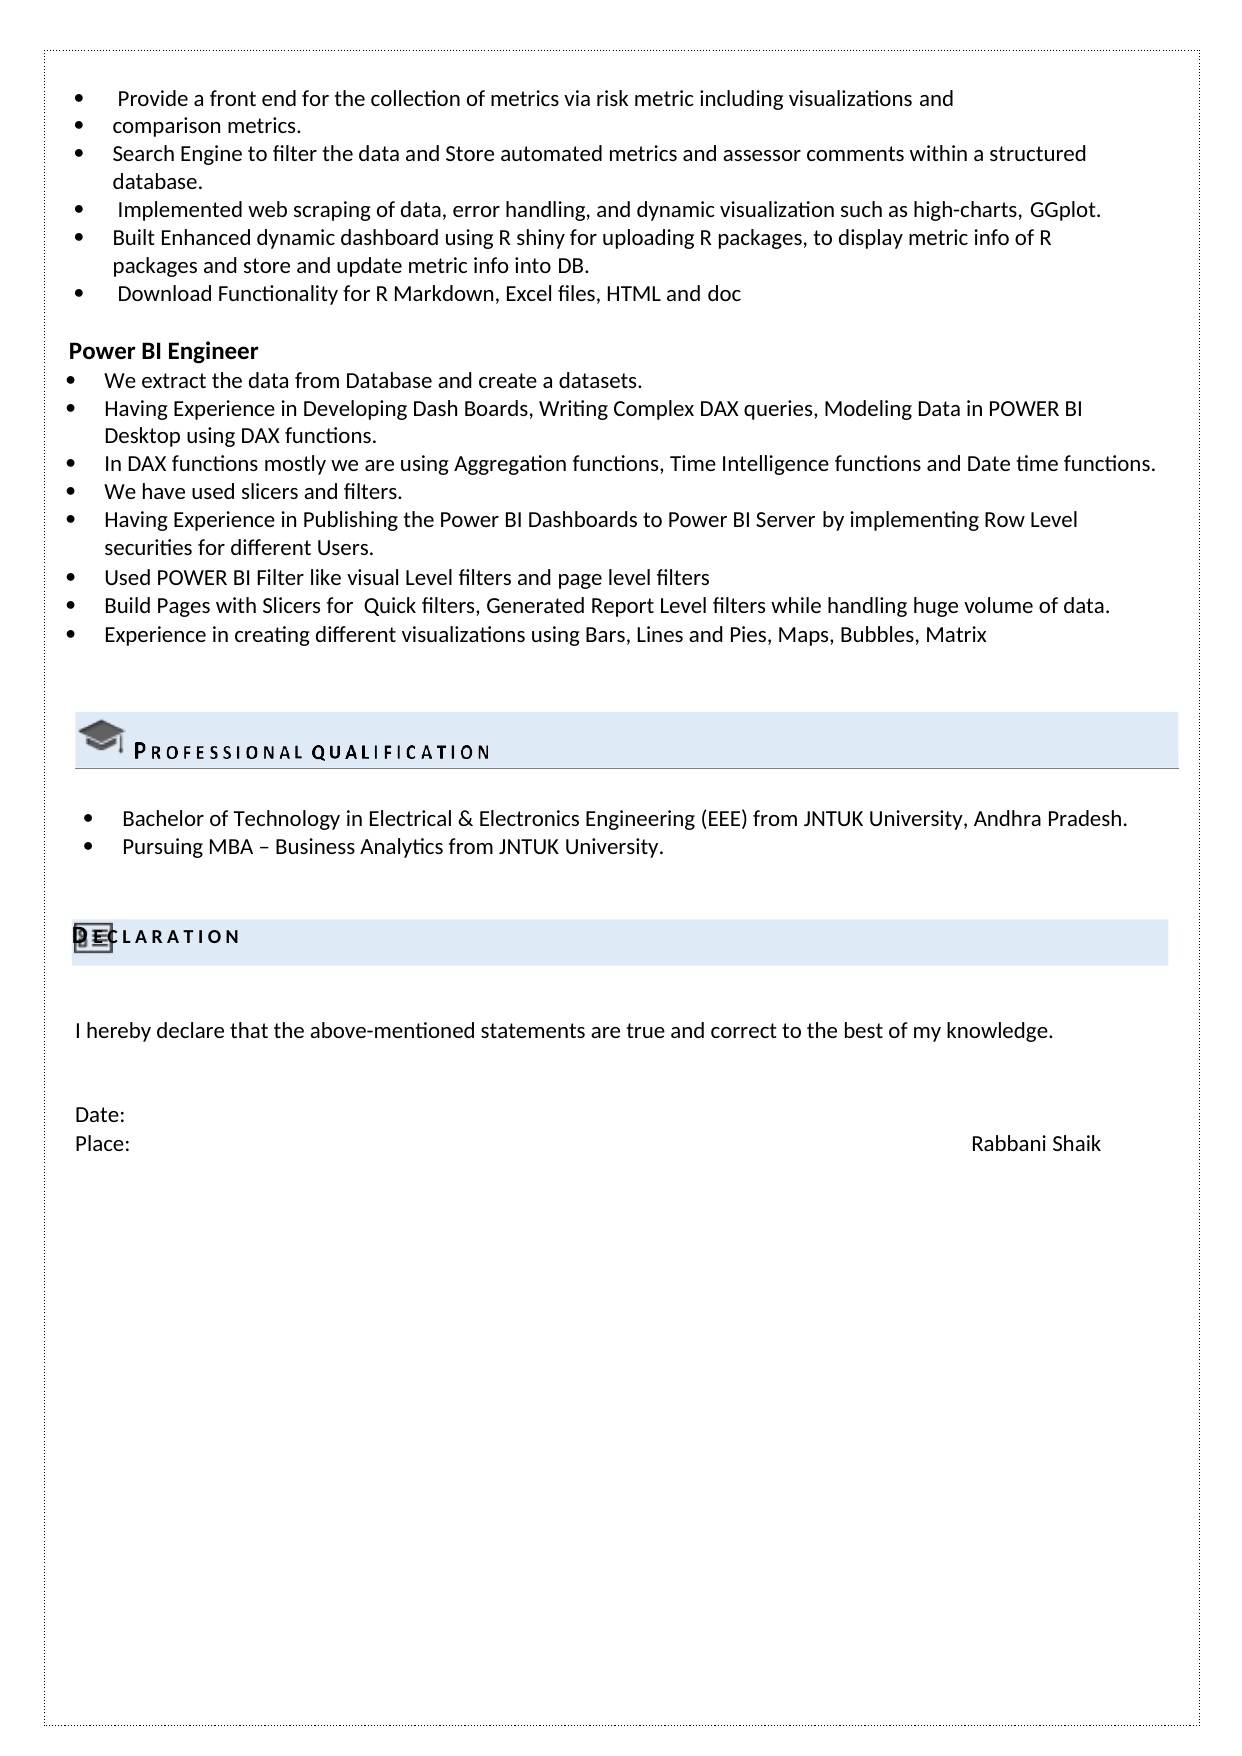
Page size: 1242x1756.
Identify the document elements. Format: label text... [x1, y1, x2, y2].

text I hereby declare that the above-mentioned statements are true and correct to the best of my knowledge. Date: [75, 961, 1104, 1128]
list Used POWER BI Filter like visual Level filters and page level filters [67, 562, 1200, 591]
list Having Experience in Developing Dash Boards, Writing Complex DAX queries, Modeling Data in POWER BI Desktop using DAX functions. [67, 394, 1107, 449]
list In DAX functions mostly we are using Aggregation functions, Time Intelligence functions and Date time functions. [67, 449, 1200, 477]
picture [76, 929, 83, 940]
list Having Experience in Publishing the Power BI Dashboards to Power BI Server by implementing Row Level securities for different Users. [67, 505, 1106, 561]
picture [75, 711, 1179, 769]
list Search Engine to filter the data and Store automated metrics and assessor comments within a structured database. [75, 140, 1090, 195]
list Experience in creating different visualizations using Bars, Lines and Pies, Maps, Bubbles, Matrix [67, 620, 1200, 648]
list comparison metrics. [75, 112, 1200, 140]
list Pursuing MBA – Business Analytics from JNTUK University. [84, 832, 1200, 860]
list Provide a front end for the collection of metrics via risk metric including visualizations and [75, 84, 1200, 112]
list Built Enhanced dynamic dashboard using R shiny for uploading R packages, to display metric info of R packages and store and update metric info into DB. [75, 223, 1055, 279]
list We have used slicers and filters. [67, 477, 1200, 505]
text Place: Rabbani Shaik [75, 1129, 1200, 1157]
text Power BI Engineer [44, 335, 1200, 366]
list We extract the data from Database and create a datasets. [67, 366, 1200, 394]
list Download Functionality for R Markdown, Excel files, HTML and doc [75, 279, 1200, 307]
list Implemented web scraping of data, error handling, and dynamic visualization such as high-charts, GGplot. [75, 195, 1200, 223]
list Build Pages with Slicers for Quick filters, Generated Report Level filters while handling huge volume of data. [67, 591, 1200, 620]
picture [74, 918, 113, 957]
list Bachelor of Technology in Electrical & Electronics Engineering (EEE) from JNTUK University, Andhra Pradesh. [84, 804, 1200, 832]
